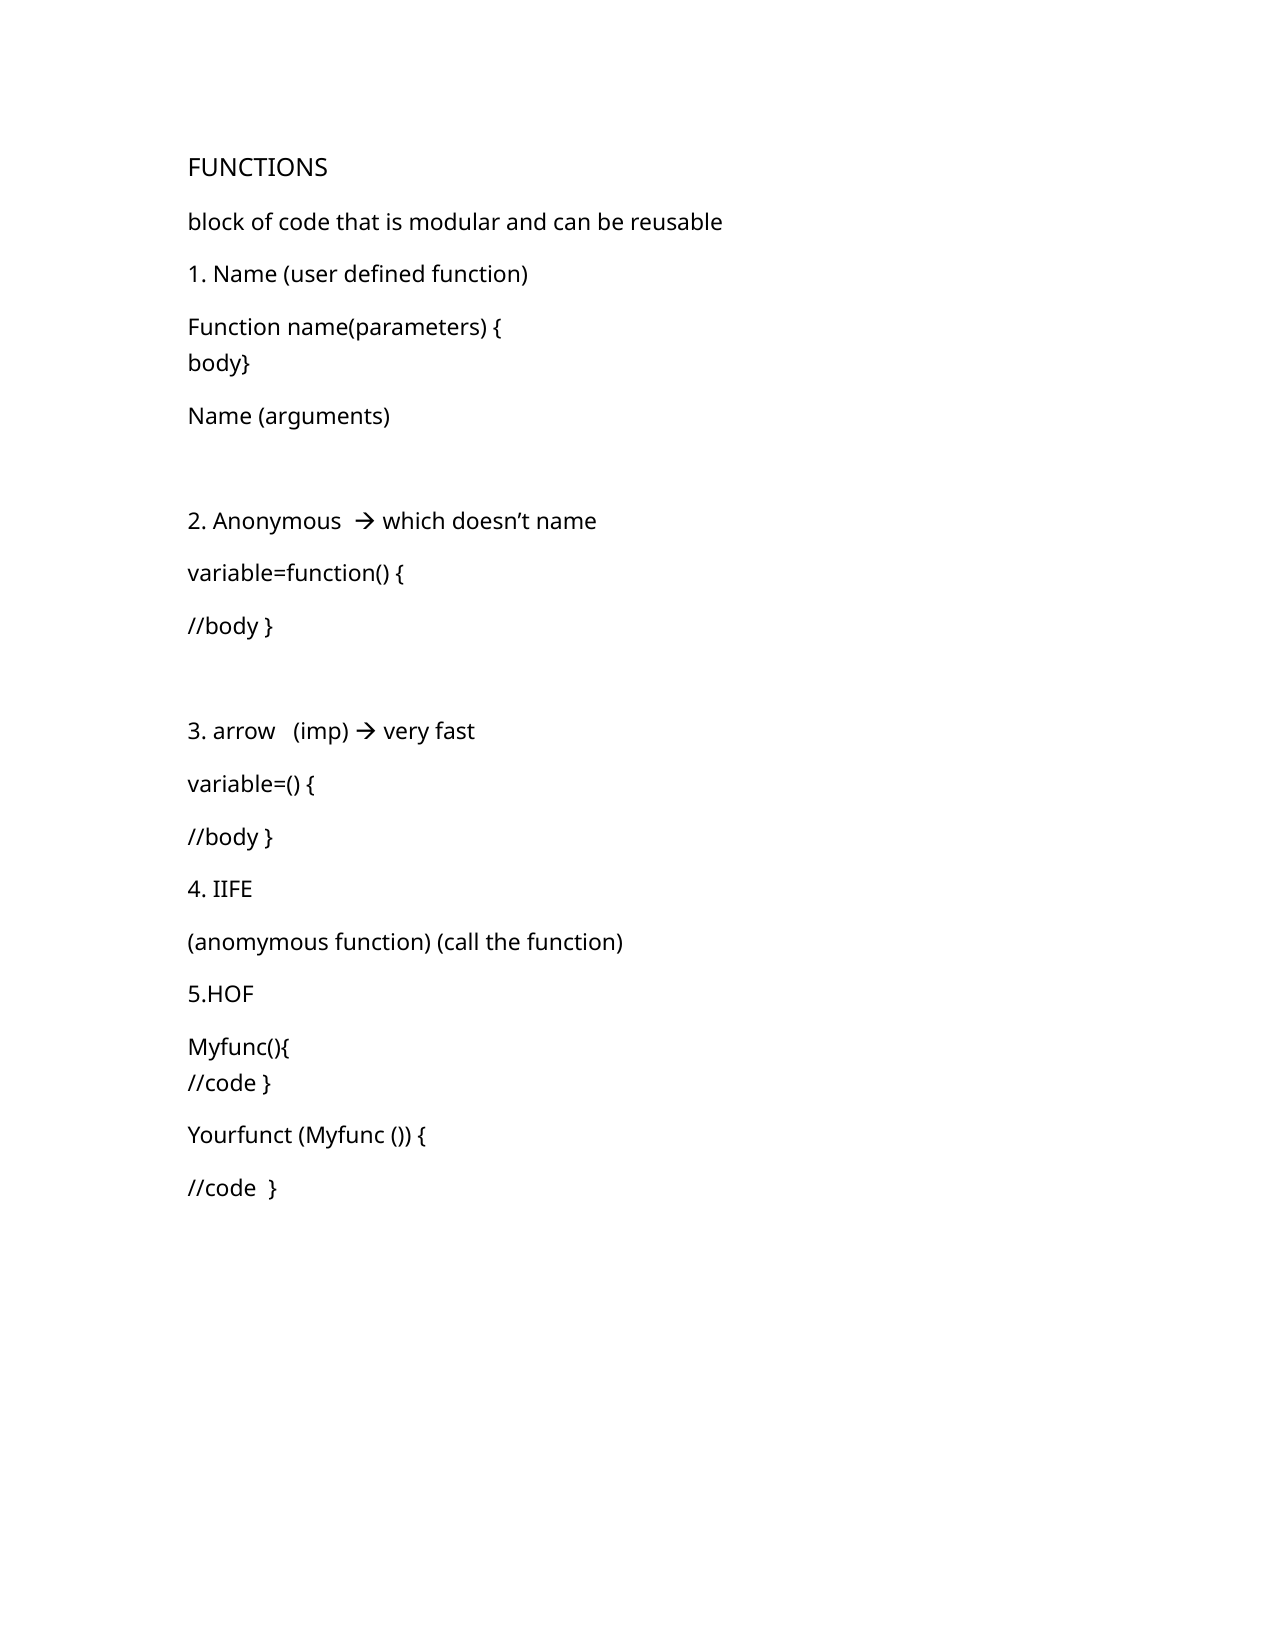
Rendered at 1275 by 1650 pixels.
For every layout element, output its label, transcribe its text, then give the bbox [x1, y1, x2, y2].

text variable=function() { [187, 557, 1125, 589]
text 4. IIFE [187, 873, 1125, 904]
text (anomymous function) (call the function) [187, 926, 1125, 957]
text 1. Name (user defined function) [187, 258, 1125, 290]
text variable=() { [187, 768, 1125, 799]
text //code } [187, 1172, 1125, 1203]
text 2. Anonymous which doesn’t name [187, 505, 1125, 536]
text block of code that is modular and can be reusable [187, 206, 1125, 237]
text 5.HOF [187, 978, 1125, 1009]
text Yourfunct (Myfunc ()) { [187, 1119, 1125, 1151]
text Name (arguments) [187, 399, 1125, 431]
text Myfunc(){ //code } [187, 1031, 1125, 1098]
text //body } [187, 820, 1125, 852]
text 3. arrow (imp) very fast [187, 715, 1125, 746]
text Function name(parameters) { body} [187, 311, 1125, 378]
text FUNCTIONS [187, 150, 1125, 184]
text //body } [187, 610, 1125, 641]
